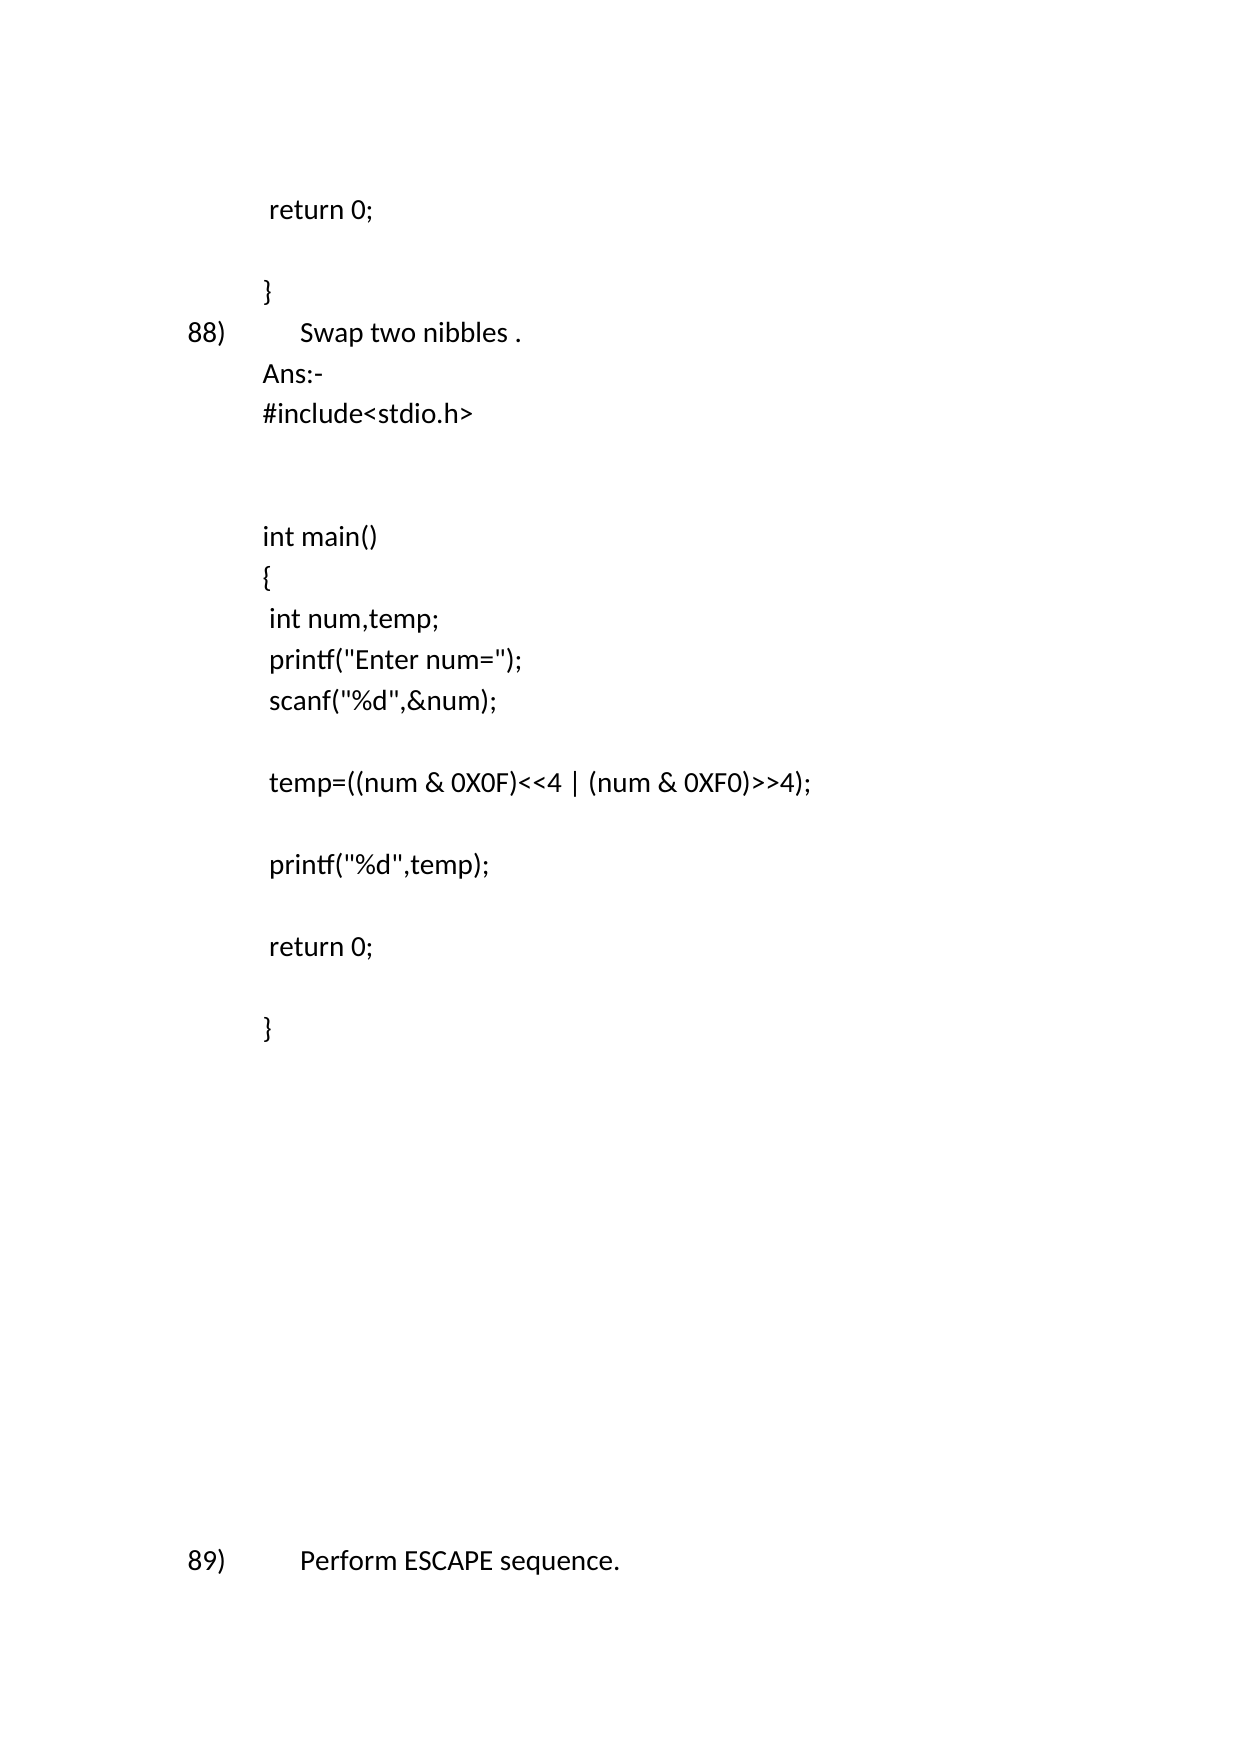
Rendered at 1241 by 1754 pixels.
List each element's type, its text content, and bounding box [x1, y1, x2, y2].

list return 0; [262, 928, 1090, 963]
list #include<stdio.h> [262, 396, 1090, 431]
list temp=((num & 0X0F)<<4 | (num & 0XF0)>>4); [262, 764, 1090, 800]
list int main() [262, 518, 1090, 554]
list Ans:- [262, 355, 1090, 390]
list Perform ESCAPE sequence. [187, 1542, 1090, 1577]
list scanf("%d",&num); [262, 682, 1090, 718]
list Swap two nibbles . [187, 314, 1090, 349]
list printf("%d",temp); [262, 846, 1090, 882]
list } [262, 273, 1090, 308]
list int num,temp; [262, 600, 1090, 636]
list printf("Enter num="); [262, 641, 1090, 677]
list return 0; [262, 191, 1090, 227]
list { [262, 559, 1090, 595]
list } [262, 1010, 1090, 1045]
